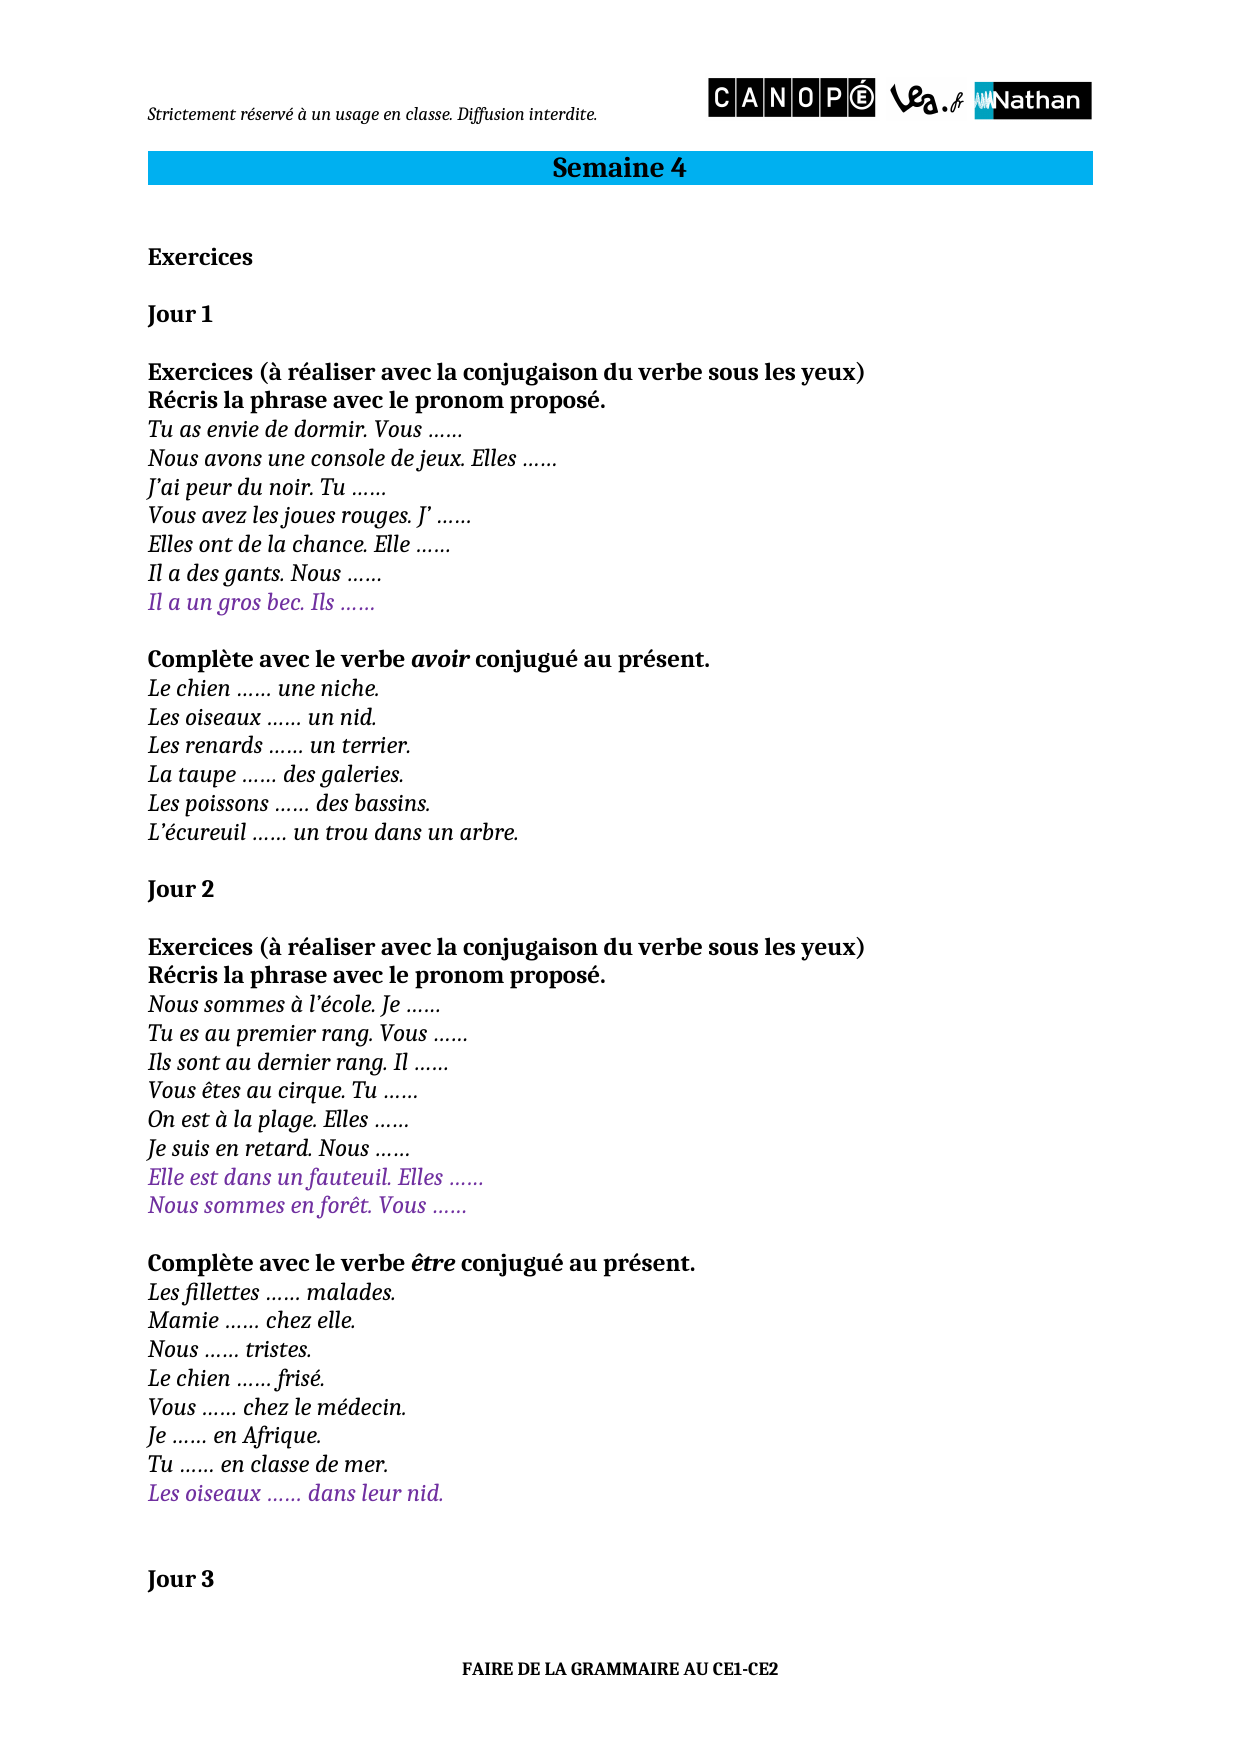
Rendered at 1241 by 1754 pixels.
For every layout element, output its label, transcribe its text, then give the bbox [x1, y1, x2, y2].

text Les poissons …… des bassins. [148, 789, 1093, 817]
text Mamie …… chez elle. [148, 1306, 1093, 1335]
text Je suis en retard. Nous …… [148, 1134, 1093, 1162]
text Les renards …… un terrier. [148, 731, 1093, 760]
text J’ai peur du noir. Tu …… [148, 472, 1093, 501]
text Exercices (à réaliser avec la conjugaison du verbe sous les yeux) [148, 932, 1093, 961]
picture [704, 73, 880, 121]
text Les fillettes …… malades. [148, 1277, 1093, 1306]
text Semaine 4 [148, 151, 1093, 185]
text Tu as envie de dormir. Vous …… [148, 415, 1093, 444]
text Nous …… tristes. [148, 1335, 1093, 1364]
text Nous sommes en forêt. Vous …… [148, 1191, 1093, 1220]
text Récris la phrase avec le pronom proposé. [148, 961, 1093, 990]
text Vous …… chez le médecin. [148, 1392, 1093, 1421]
text Récris la phrase avec le pronom proposé. [148, 386, 1093, 415]
text Il a un gros bec. Ils …… [148, 587, 1093, 616]
text Exercices [148, 242, 1093, 271]
text Vous êtes au cirque. Tu …… [148, 1076, 1093, 1105]
text Tu es au premier rang. Vous …… [148, 1019, 1093, 1047]
text Elle est dans un fauteuil. Elles …… [148, 1162, 1093, 1191]
text Nous sommes à l’école. Je …… [148, 990, 1093, 1019]
text Nous avons une console de jeux. Elles …… [148, 444, 1093, 472]
text Les oiseaux …… un nid. [148, 702, 1093, 731]
text Je …… en Afrique. [148, 1421, 1093, 1450]
text Jour 3 [148, 1565, 1093, 1594]
picture [886, 77, 968, 121]
text Tu …… en classe de mer. [148, 1450, 1093, 1479]
text Jour 1 [148, 300, 1093, 329]
text Complète avec le verbe avoir conjugué au présent. [148, 645, 1093, 674]
text On est à la plage. Elles …… [148, 1105, 1093, 1134]
picture [973, 81, 1093, 121]
text Jour 2 [148, 875, 1093, 904]
text La taupe …… des galeries. [148, 760, 1093, 789]
text Les oiseaux …… dans leur nid. [148, 1479, 1093, 1507]
text Elles ont de la chance. Elle …… [148, 530, 1093, 559]
text Le chien …… une niche. [148, 674, 1093, 702]
text L’écureuil …… un trou dans un arbre. [148, 817, 1093, 846]
text Ils sont au dernier rang. Il …… [148, 1047, 1093, 1076]
text Complète avec le verbe être conjugué au présent. [148, 1249, 1093, 1277]
text Il a des gants. Nous …… [148, 559, 1093, 587]
text Vous avez les joues rouges. J’ …… [148, 501, 1093, 530]
text Le chien …… frisé. [148, 1364, 1093, 1392]
text Exercices (à réaliser avec la conjugaison du verbe sous les yeux) [148, 357, 1093, 386]
